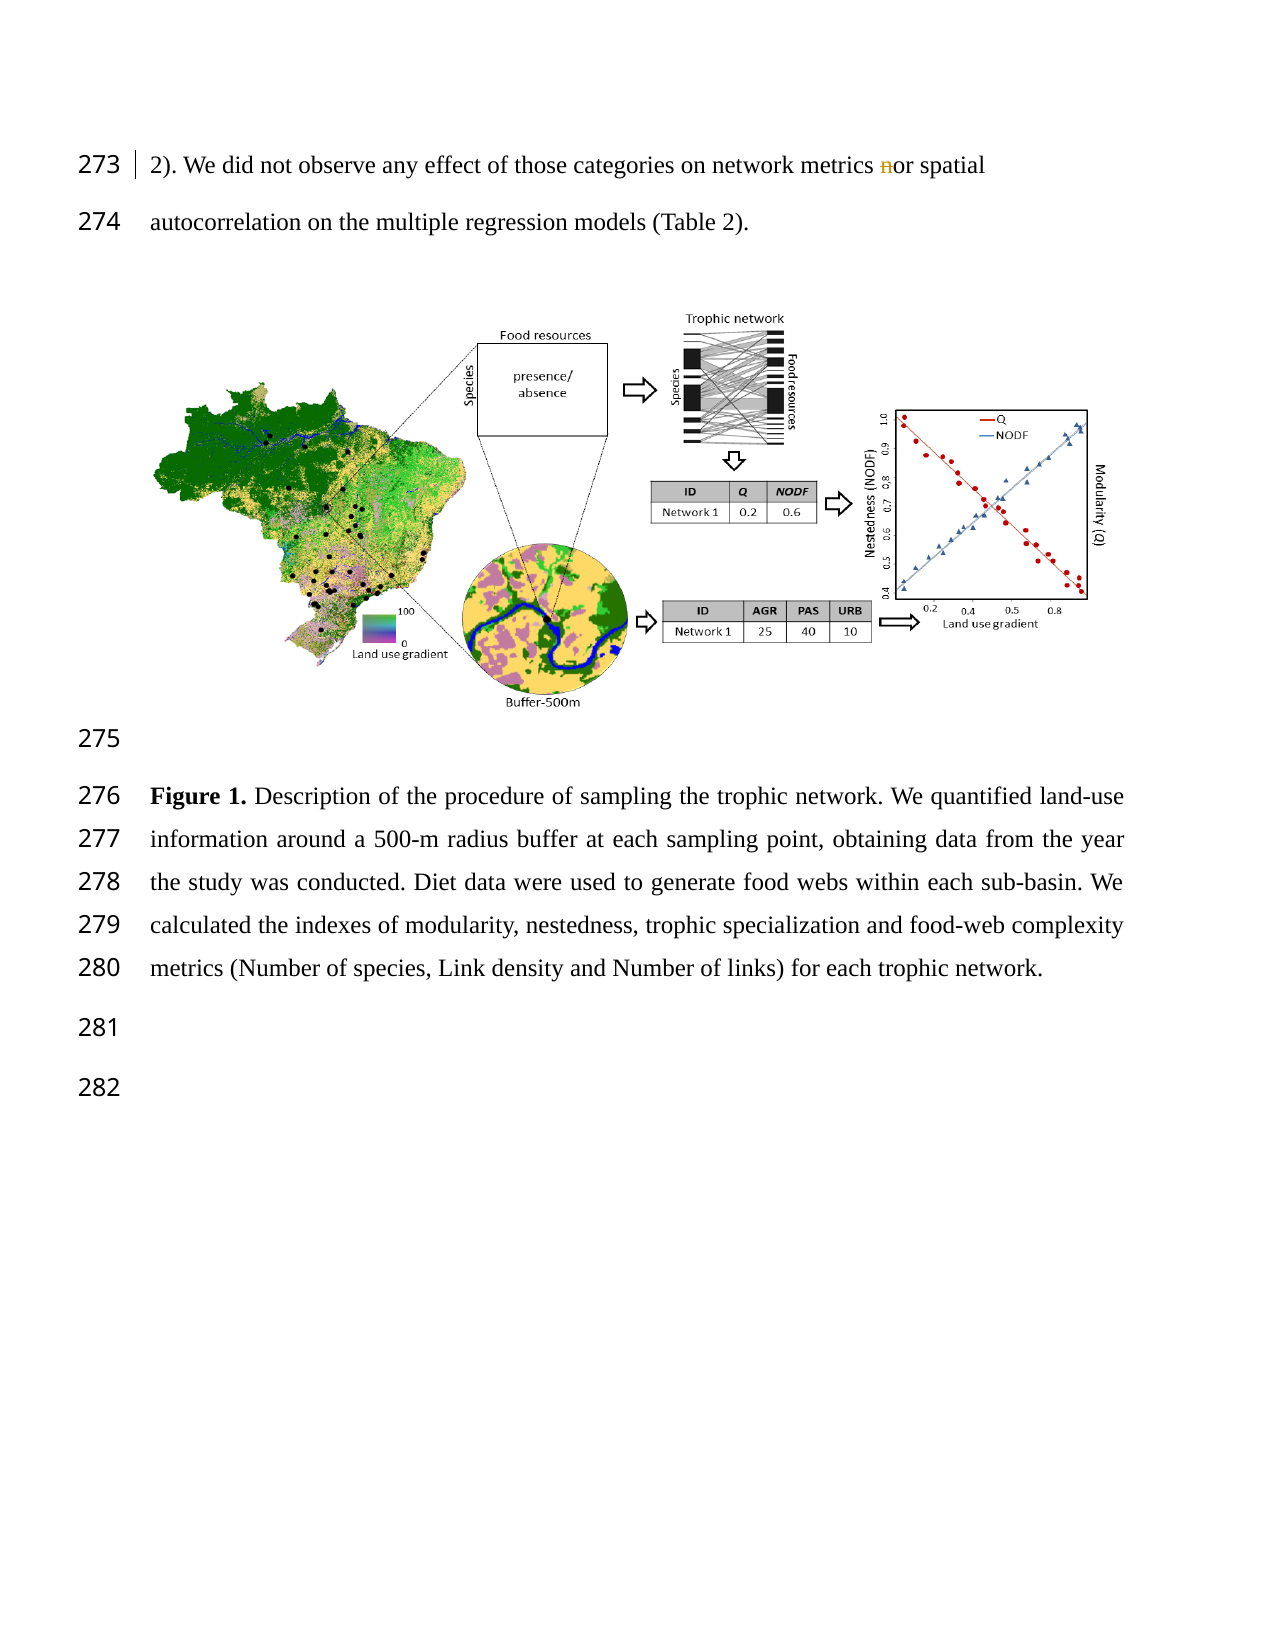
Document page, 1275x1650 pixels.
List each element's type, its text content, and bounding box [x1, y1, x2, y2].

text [150, 150, 1125, 236]
picture [150, 281, 1148, 747]
text Figure 1. Description of the procedure of sampling the trophic network. We quantified land-use information around a 500-m radius buffer at each sampling point, obtaining data from the year the study was conducted. Diet data were used to generate food webs within each sub-basin. We calculated the indexes of modularity, nestedness, trophic specialization and food-web complexity metrics (Number of species, Link density and Number of links) for each trophic network. [150, 781, 1125, 982]
